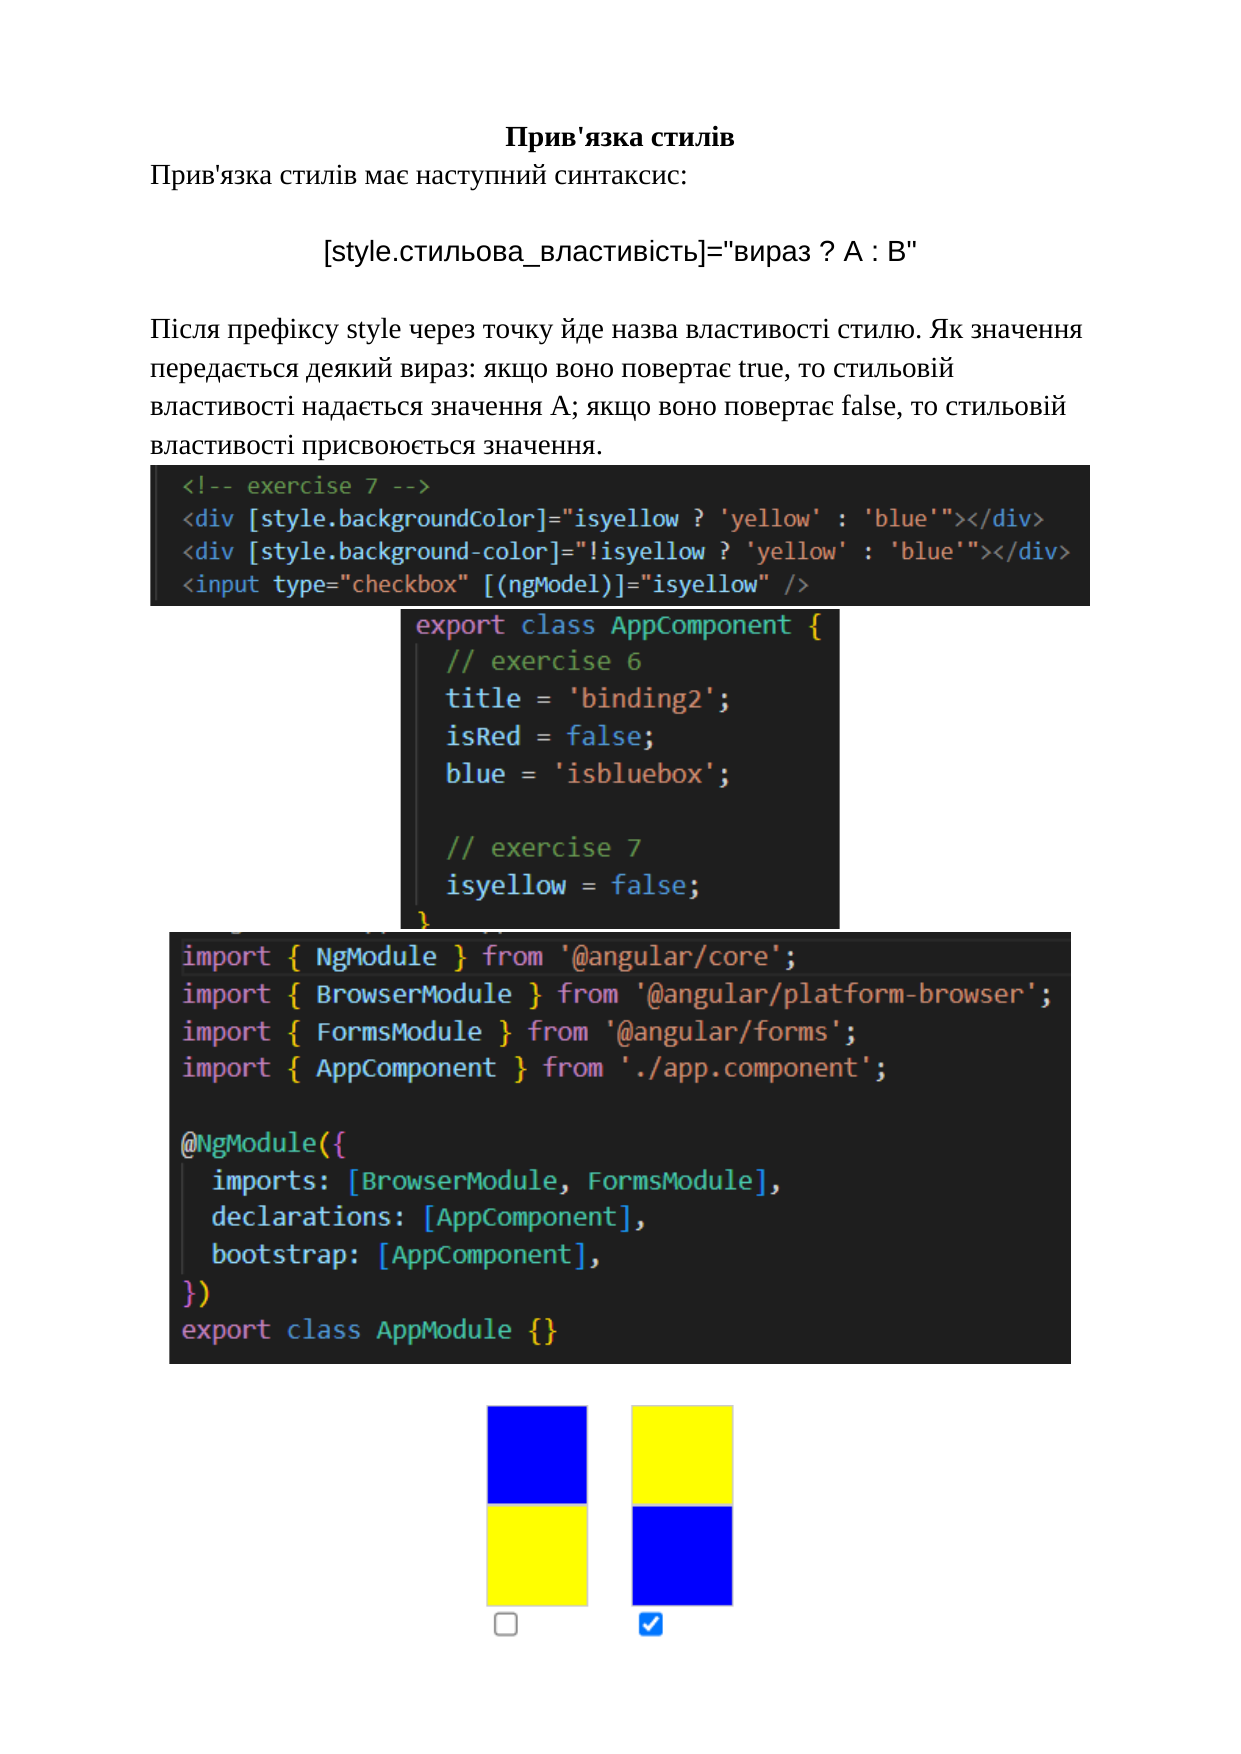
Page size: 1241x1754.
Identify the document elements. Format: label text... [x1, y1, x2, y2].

picture [169, 932, 1071, 1364]
picture [400, 609, 840, 929]
text Прив'язка стилів має наступний синтаксис: [150, 157, 1090, 191]
picture [474, 1405, 767, 1643]
text Прив'язка стилів [150, 119, 1090, 152]
text передається деякий вираз: якщо воно повертає true, то стильовій властивості надається значення A; якщо воно повертає false, то стильовій властивості присвоюється значення. [150, 350, 1090, 461]
picture [150, 465, 1090, 606]
text Після префіксу style через точку йде назва властивості стилю. Як значення [150, 311, 1090, 345]
text [style.стильова_властивість]="вираз ? A : B" [150, 234, 1090, 268]
